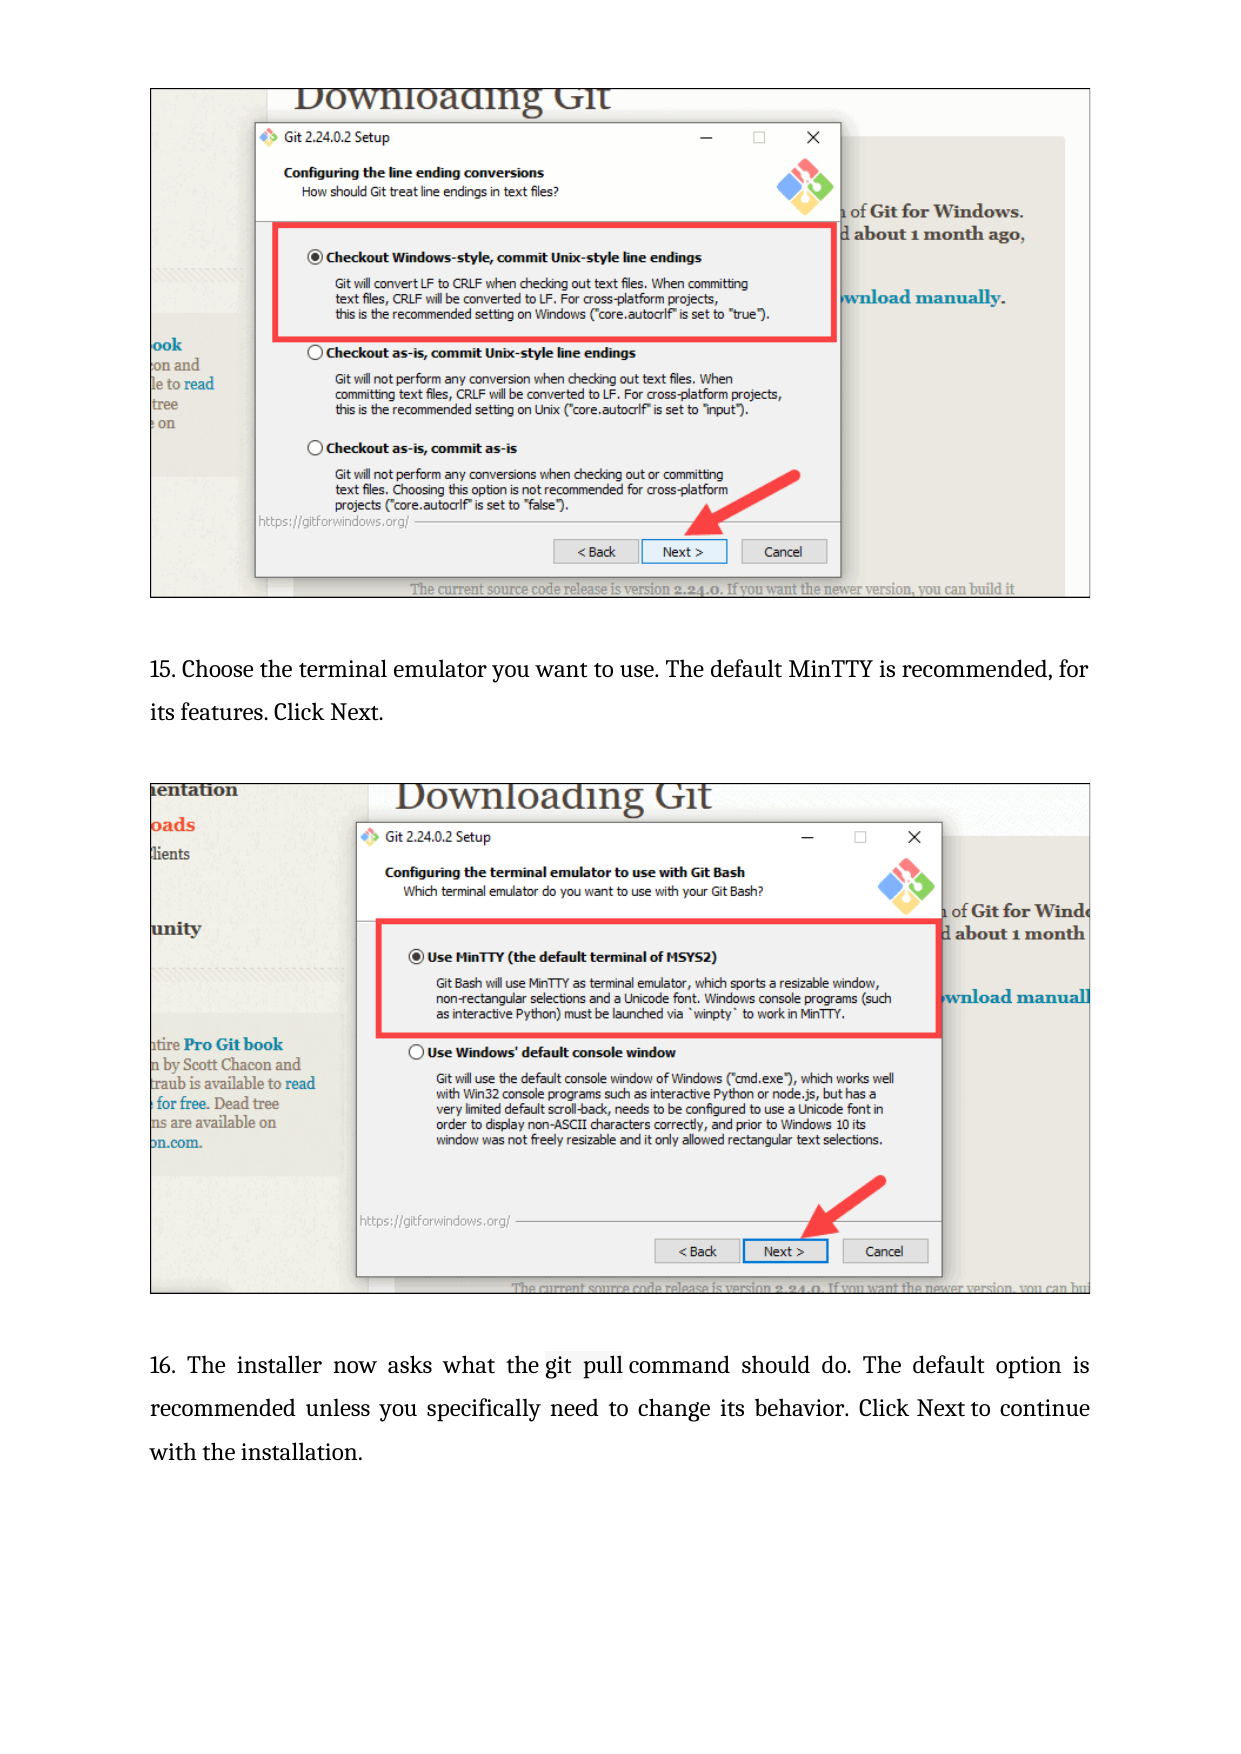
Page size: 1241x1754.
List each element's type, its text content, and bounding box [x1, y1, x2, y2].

text 16. The installer now asks what the git pull command should do. The default option is recommended unless you specifically need to change its behavior. Click Next to continue with the installation. [150, 1351, 1090, 1466]
text 15. Choose the terminal emulator you want to use. The default MinTTY is recommended, for its features. Click Next. [150, 654, 1090, 726]
picture [150, 783, 1091, 1294]
picture [150, 88, 1091, 598]
